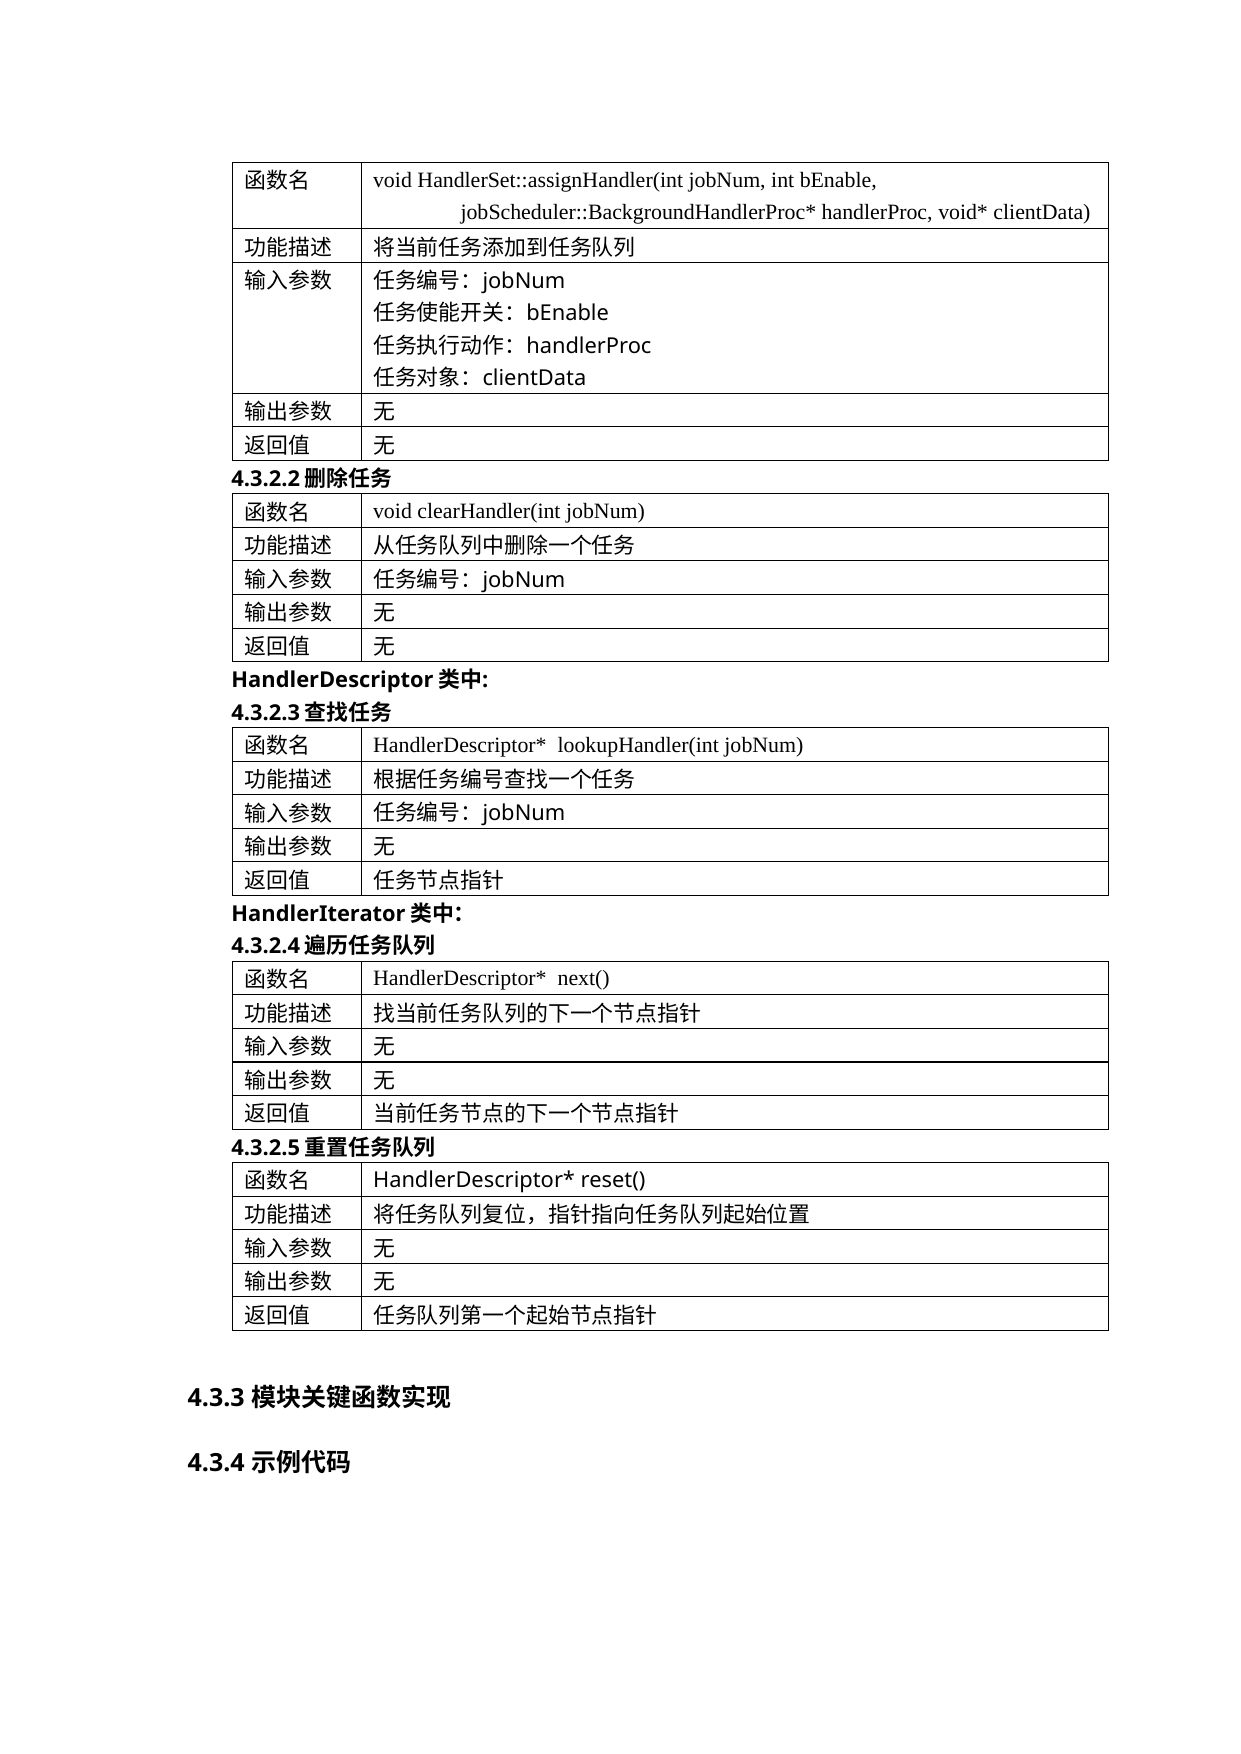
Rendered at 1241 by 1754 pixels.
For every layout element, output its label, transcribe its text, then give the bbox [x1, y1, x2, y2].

text 4.3.2.5重置任务队列 [187, 1129, 1053, 1162]
table_cell 无 [362, 427, 1108, 460]
text 4.3.2.4遍历任务队列 [187, 928, 1053, 961]
table_header 函数名 [233, 962, 361, 994]
table_cell 输入参数 [233, 795, 361, 828]
table_cell 输出参数 [233, 1063, 361, 1095]
table_cell 将任务队列复位，指针指向任务队列起始位置 [362, 1197, 1108, 1229]
table_cell 功能描述 [233, 229, 361, 262]
table_cell 返回值 [233, 862, 361, 895]
table_header HandlerDescriptor* lookupHandler(int jobNum) [362, 728, 1108, 761]
table_cell 返回值 [233, 629, 361, 661]
table_cell 将当前任务添加到任务队列 [362, 229, 1108, 262]
table_cell 任务编号：jobNum [362, 795, 1108, 828]
text 4.3.2.3查找任务 [187, 694, 1053, 727]
table_cell 无 [362, 1029, 1108, 1061]
table_cell 找当前任务队列的下一个节点指针 [362, 995, 1108, 1028]
table_cell 输出参数 [233, 1264, 361, 1296]
table_cell 无 [362, 629, 1108, 661]
table_cell 任务编号：jobNum 任务使能开关：bEnable 任务执行动作：handlerProc 任务对象：clientData [362, 263, 1108, 393]
table_header void clearHandler(int jobNum) [362, 494, 1108, 527]
table_cell 功能描述 [233, 995, 361, 1028]
table_cell 当前任务节点的下一个节点指针 [362, 1096, 1108, 1128]
table_cell 无 [362, 394, 1108, 426]
table_cell 输出参数 [233, 595, 361, 627]
table_header 函数名 [233, 163, 361, 228]
table_cell 功能描述 [233, 1197, 361, 1229]
table_cell 无 [362, 595, 1108, 627]
text 4.3.3 模块关键函数实现 4.3.4 示例代码 [187, 1331, 1053, 1493]
table_cell 功能描述 [233, 762, 361, 794]
text HandlerDescriptor类中: [187, 662, 1053, 694]
table_cell 无 [362, 1230, 1108, 1263]
table_cell 根据任务编号查找一个任务 [362, 762, 1108, 794]
text 4.3.2.2删除任务 [187, 461, 1053, 493]
table_header 函数名 [233, 728, 361, 761]
table_cell 任务编号：jobNum [362, 561, 1108, 594]
table_header void HandlerSet::assignHandler(int jobNum, int bEnable, jobScheduler::BackgroundHandlerProc* handlerProc, void* clientData) [362, 163, 1108, 228]
table_header 函数名 [233, 494, 361, 527]
text HandlerIterator类中： [187, 896, 1053, 928]
table_cell 功能描述 [233, 528, 361, 560]
table_cell 输入参数 [233, 1230, 361, 1263]
table_cell 输出参数 [233, 394, 361, 426]
table_header HandlerDescriptor* reset() [362, 1163, 1108, 1196]
table_header HandlerDescriptor* next() [362, 962, 1108, 994]
table_cell 返回值 [233, 427, 361, 460]
table_cell 无 [362, 1063, 1108, 1095]
table_cell 任务队列第一个起始节点指针 [362, 1297, 1108, 1330]
table_cell 输入参数 [233, 263, 361, 393]
table_cell 输出参数 [233, 829, 361, 861]
table_cell 无 [362, 1264, 1108, 1296]
table_cell 输入参数 [233, 561, 361, 594]
table_cell 任务节点指针 [362, 862, 1108, 895]
table_cell 输入参数 [233, 1029, 361, 1061]
table_cell 返回值 [233, 1096, 361, 1128]
table_cell 返回值 [233, 1297, 361, 1330]
table_cell 无 [362, 829, 1108, 861]
table_cell 从任务队列中删除一个任务 [362, 528, 1108, 560]
table_header 函数名 [233, 1163, 361, 1196]
